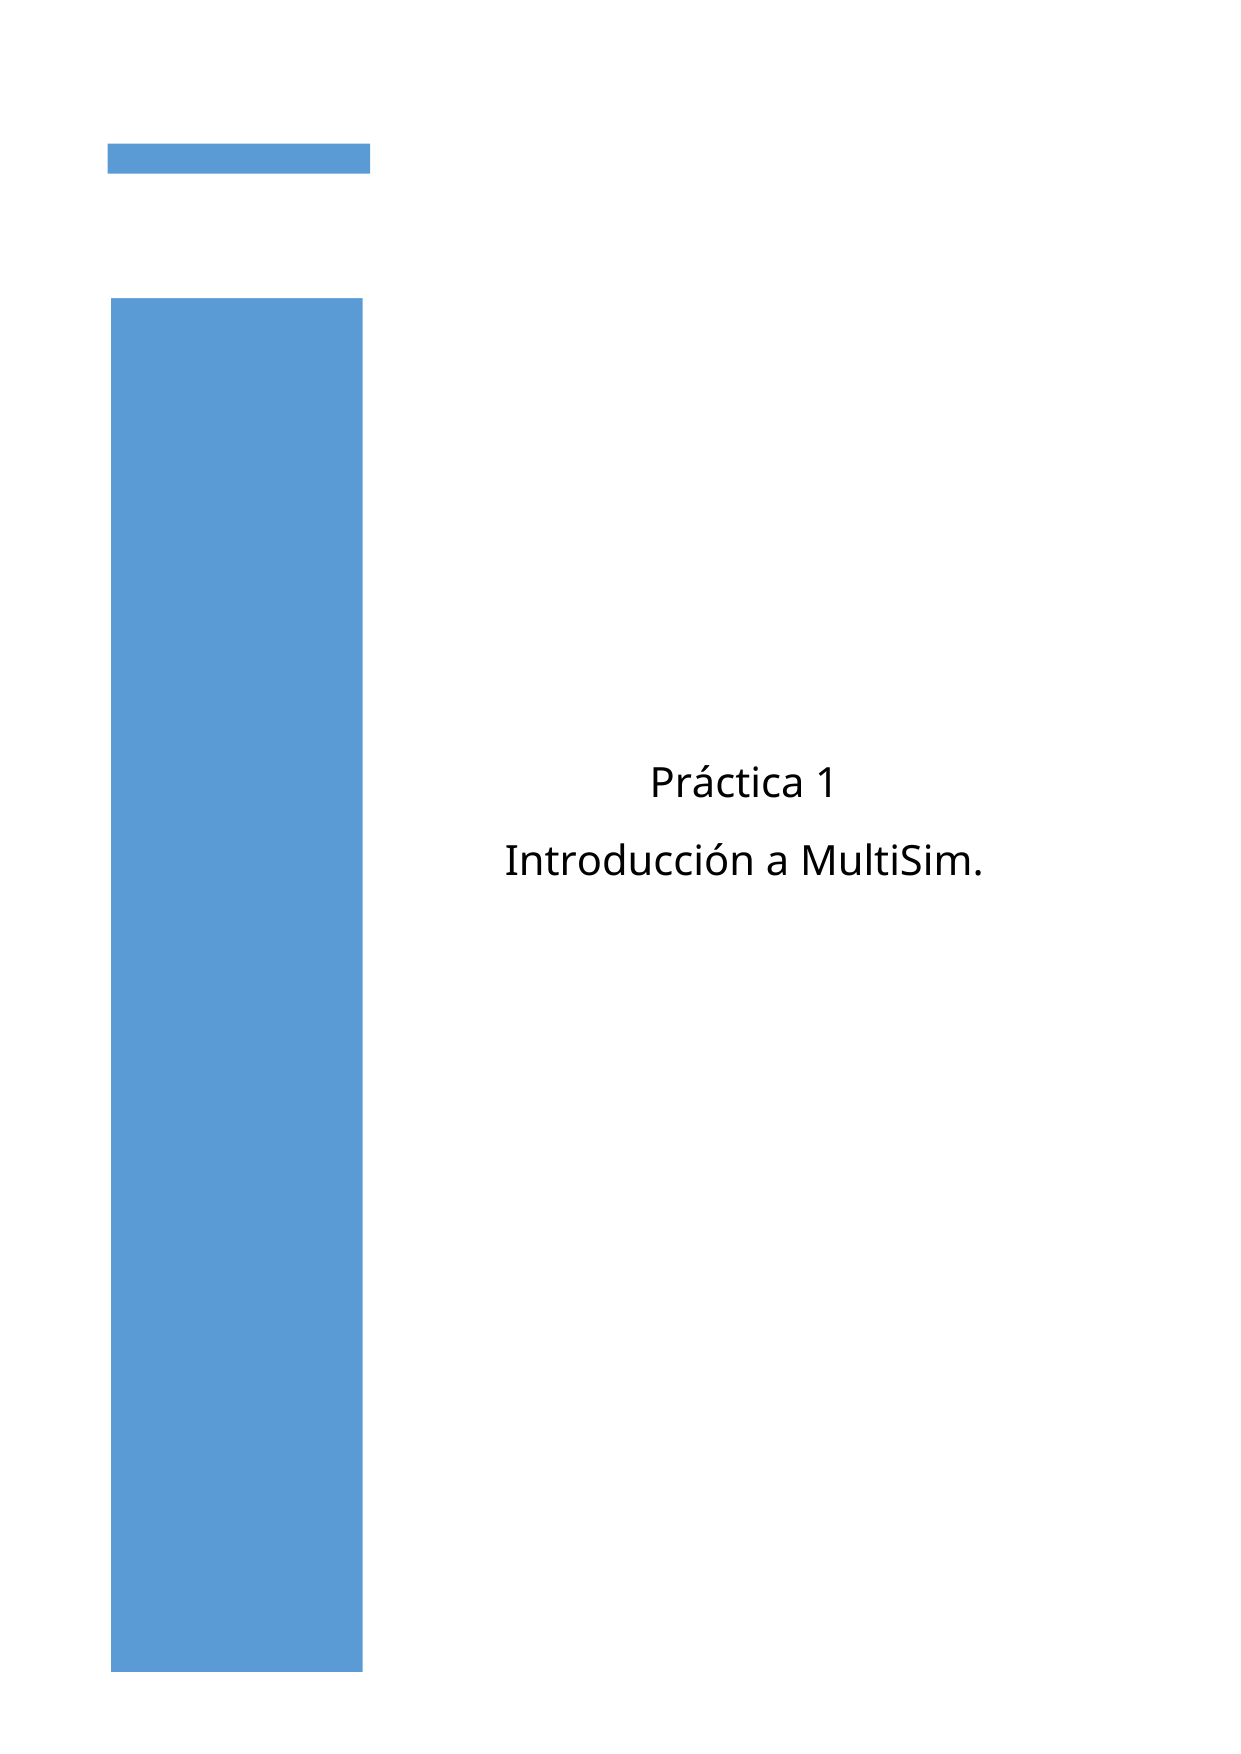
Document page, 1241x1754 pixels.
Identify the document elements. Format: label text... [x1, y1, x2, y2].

text Introducción a MultiSim. [363, 831, 1063, 887]
text Práctica 1 [363, 753, 1063, 809]
